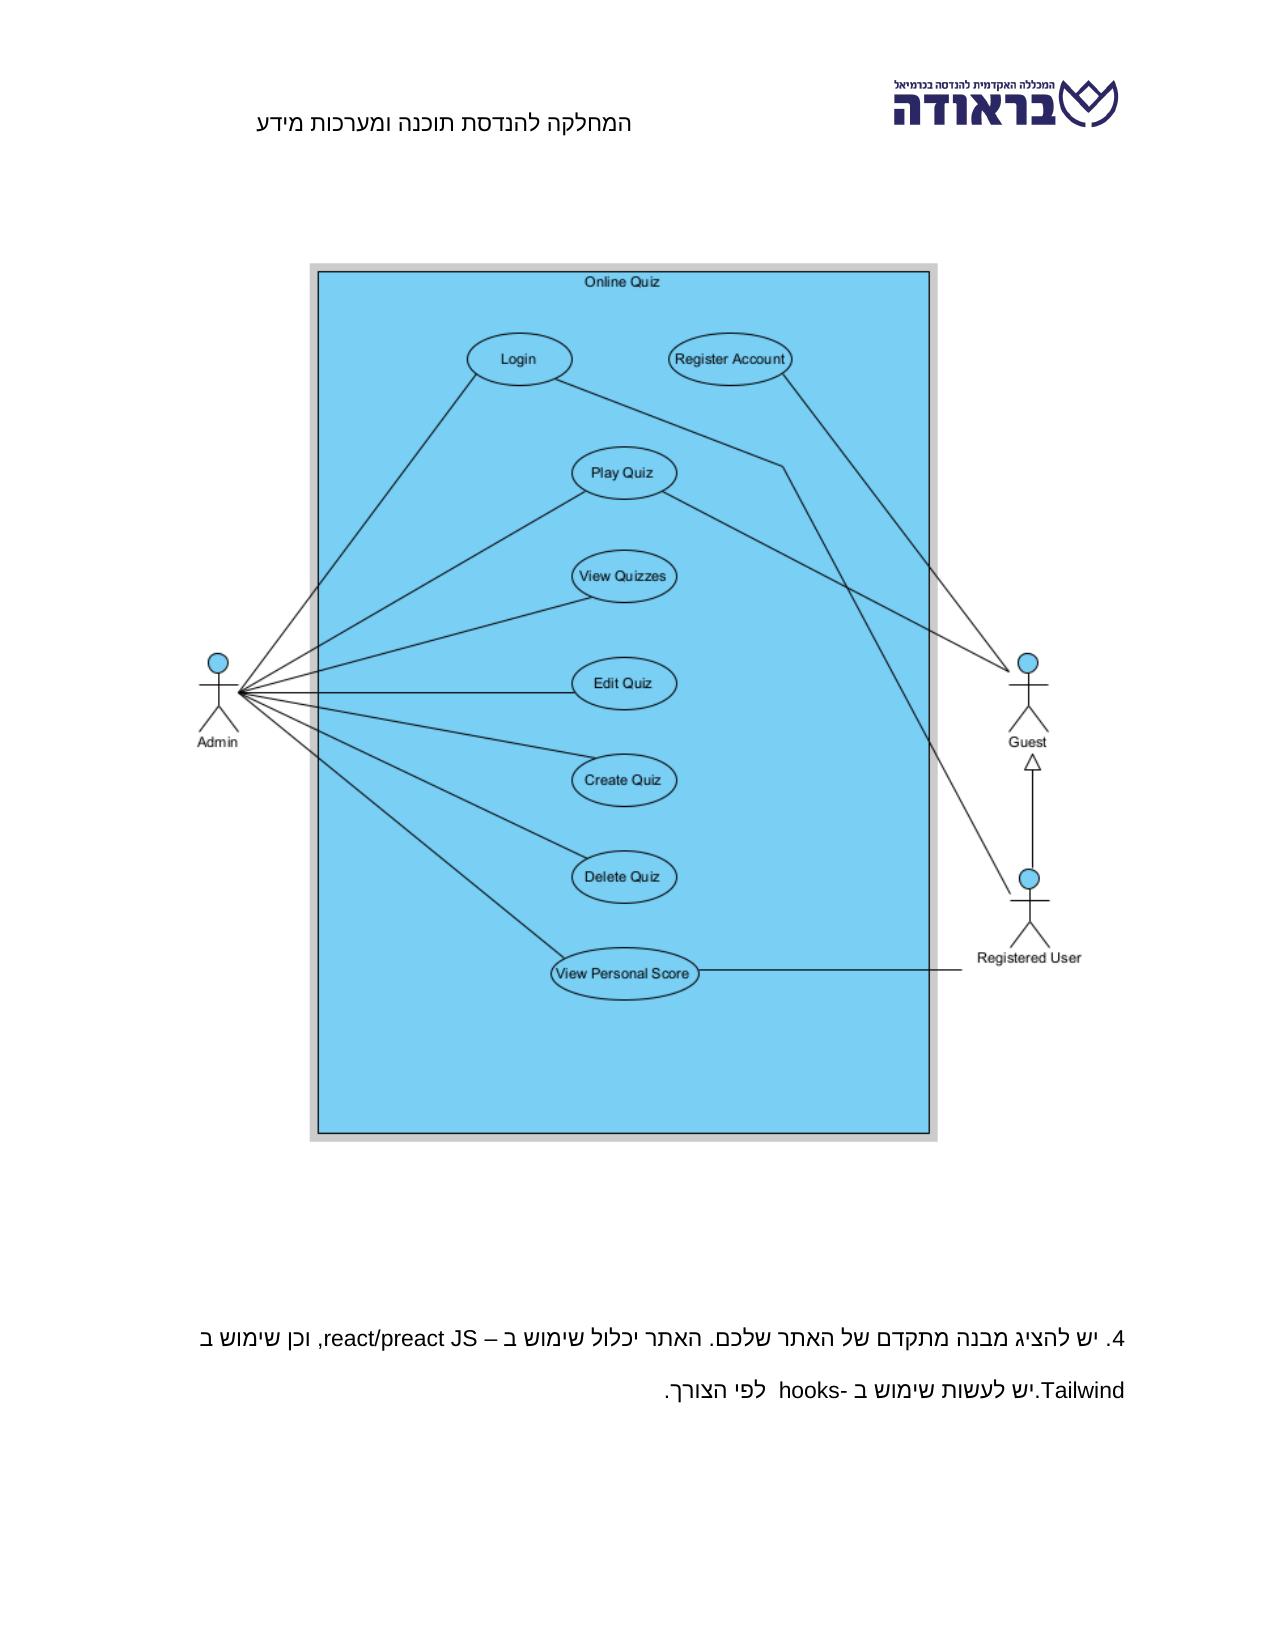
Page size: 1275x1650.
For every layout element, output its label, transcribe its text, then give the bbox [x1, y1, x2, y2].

text 4. יש להציג מבנה מתקדם של האתר שלכם. האתר יכלול שימוש ב – react/preact JS, וכן שימוש ב Tailwind.יש לעשות שימוש ב -hooks לפי הצורך. [187, 1325, 1125, 1404]
picture [150, 215, 1125, 1193]
picture [887, 75, 1125, 132]
